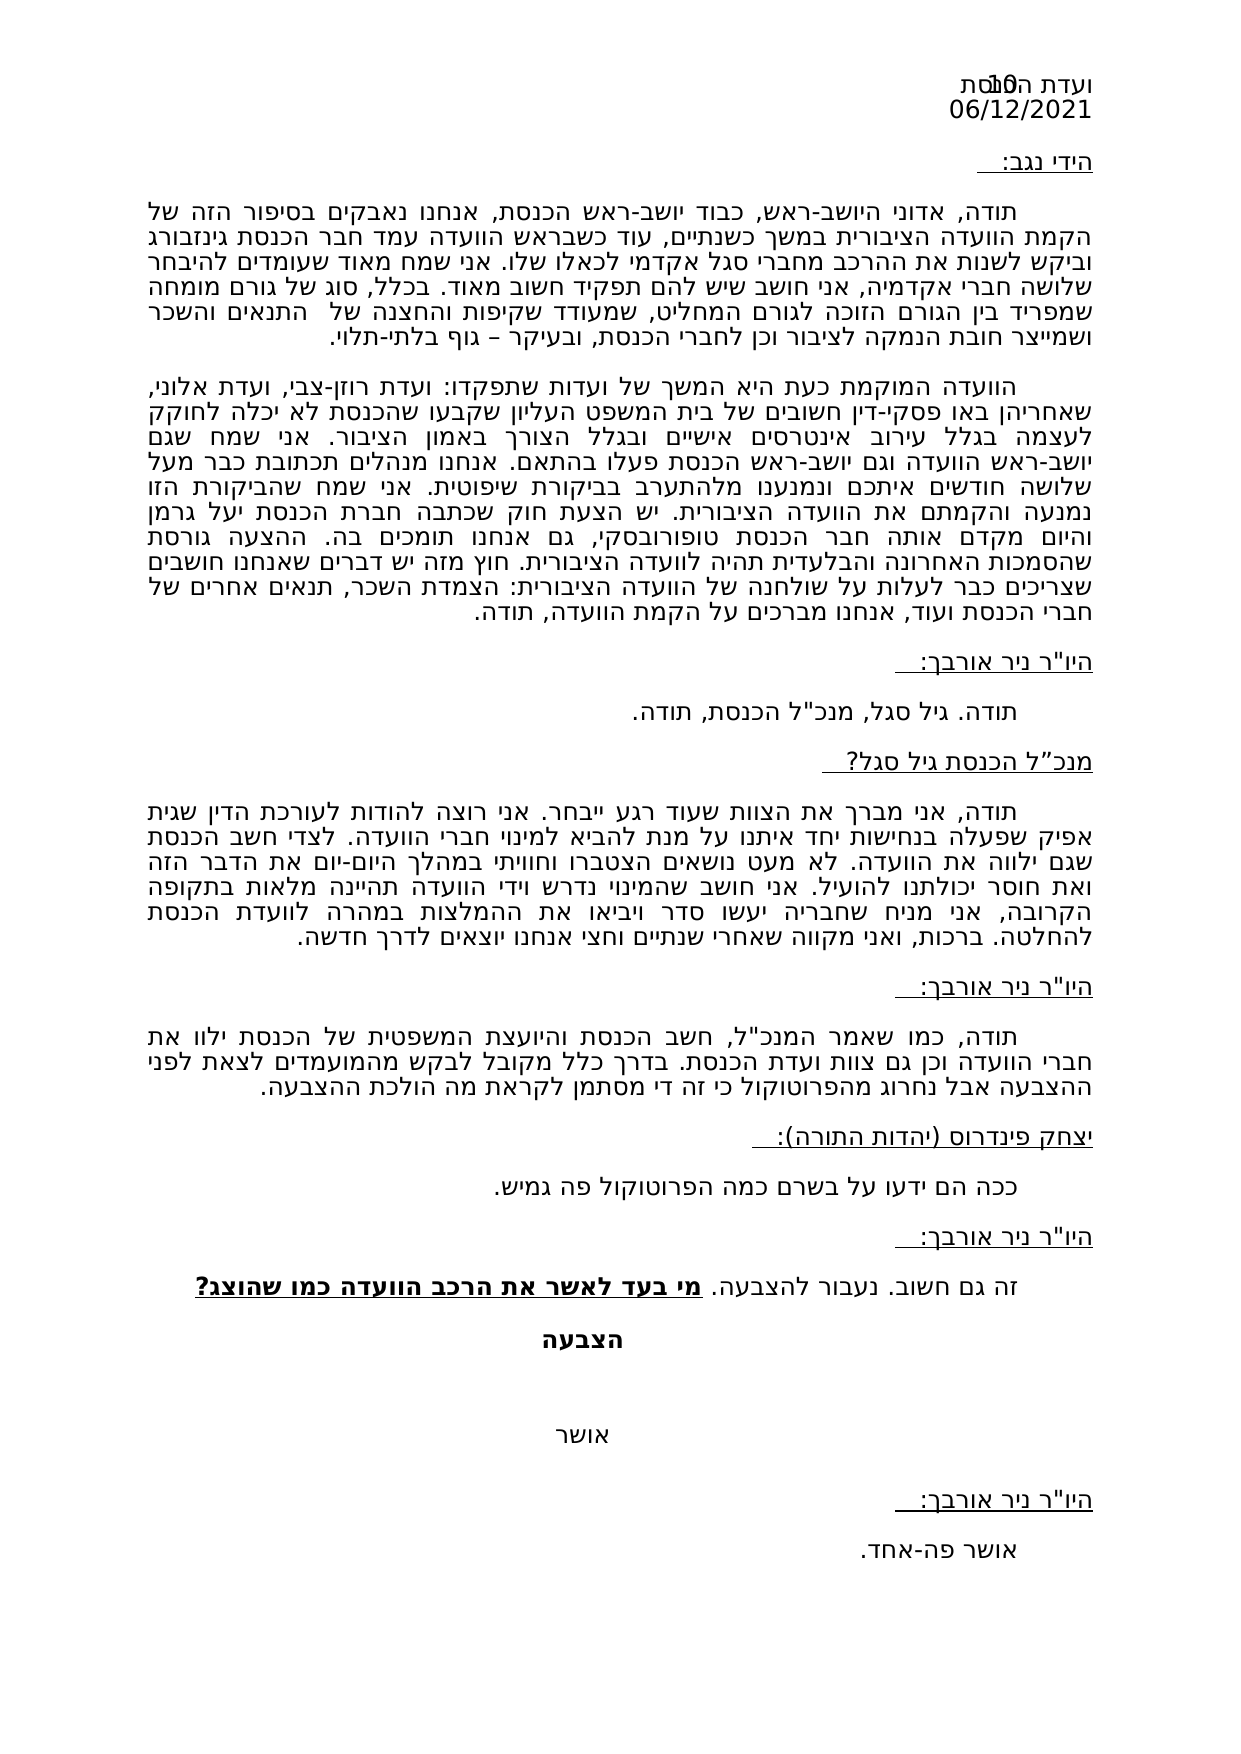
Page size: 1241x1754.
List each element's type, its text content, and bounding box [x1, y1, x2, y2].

text אושר פה-אחד. [147, 1538, 1093, 1563]
text תודה, כמו שאמר המנכ"ל, חשב הכנסת והיועצת המשפטית של הכנסת ילוו את חברי הוועדה וכן גם צוות ועדת הכנסת. בדרך כלל מקובל לבקש מהמועמדים לצאת לפני ההצבעה אבל נחרוג מהפרוטוקול כי זה די מסתמן לקראת מה הולכת ההצבעה. [147, 1025, 1093, 1100]
text << דובר >> מנכ”ל הכנסת גיל סגל? << דובר >> [147, 750, 1093, 775]
text זה גם חשוב. נעבור להצבעה. מי בעד לאשר את הרכב הוועדה כמו שהוצג? [147, 1275, 1093, 1300]
text << יור >> היו"ר ניר אורבך: << יור >> [147, 1225, 1093, 1250]
text תודה, אדוני היושב-ראש, כבוד יושב-ראש הכנסת, אנחנו נאבקים בסיפור הזה של הקמת הוועדה הציבורית במשך כשנתיים, עוד כשבראש הוועדה עמד חבר הכנסת גינזבורג וביקש לשנות את ההרכב מחברי סגל אקדמי לכאלו שלו. אני שמח מאוד שעומדים להיבחר שלושה חברי אקדמיה, אני חושב שיש להם תפקיד חשוב מאוד. בכלל, סוג של גורם מומחה שמפריד בין הגורם הזוכה לגורם המחליט, שמעודד שקיפות והחצנה של התנאים והשכר ושמייצר חובת הנמקה לציבור וכן לחברי הכנסת, ובעיקר – גוף בלתי-תלוי. [147, 200, 1093, 350]
text ככה הם ידעו על בשרם כמה הפרוטוקול פה גמיש. [147, 1175, 1093, 1200]
text << יור >> היו"ר ניר אורבך: << יור >> [147, 1488, 1093, 1513]
text אושר [147, 1420, 1093, 1449]
text << יור >> היו"ר ניר אורבך: << יור >> [147, 975, 1093, 1000]
text הצבעה [147, 1325, 1093, 1354]
text << יור >> היו"ר ניר אורבך: << יור >> [147, 650, 1093, 675]
text הוועדה המוקמת כעת היא המשך של ועדות שתפקדו: ועדת רוזן-צבי, ועדת אלוני, שאחריהן באו פסקי-דין חשובים של בית המשפט העליון שקבעו שהכנסת לא יכלה לחוקק לעצמה בגלל עירוב אינטרסים אישיים ובגלל הצורך באמון הציבור. אני שמח שגם יושב-ראש הוועדה וגם יושב-ראש הכנסת פעלו בהתאם. אנחנו מנהלים תכתובת כבר מעל שלושה חודשים איתכם ונמנענו מלהתערב בביקורת שיפוטית. אני שמח שהביקורת הזו נמנעה והקמתם את הוועדה הציבורית. יש הצעת חוק שכתבה חברת הכנסת יעל גרמן והיום מקדם אותה חבר הכנסת טופורובסקי, גם אנחנו תומכים בה. ההצעה גורסת שהסמכות האחרונה והבלעדית תהיה לוועדה הציבורית. חוץ מזה יש דברים שאנחנו חושבים שצריכים כבר לעלות על שולחנה של הוועדה הציבורית: הצמדת השכר, תנאים אחרים של חברי הכנסת ועוד, אנחנו מברכים על הקמת הוועדה, תודה. [147, 375, 1093, 625]
text << דובר >> יצחק פינדרוס (יהדות התורה): << דובר >> [147, 1125, 1093, 1150]
text << אורח >> הידי נגב: << אורח >> [147, 150, 1093, 175]
text תודה, אני מברך את הצוות שעוד רגע ייבחר. אני רוצה להודות לעורכת הדין שגית אפיק שפעלה בנחישות יחד איתנו על מנת להביא למינוי חברי הוועדה. לצדי חשב הכנסת שגם ילווה את הוועדה. לא מעט נושאים הצטברו וחוויתי במהלך היום-יום את הדבר הזה ואת חוסר יכולתנו להועיל. אני חושב שהמינוי נדרש וידי הוועדה תהיינה מלאות בתקופה הקרובה, אני מניח שחבריה יעשו סדר ויביאו את ההמלצות במהרה לוועדת הכנסת להחלטה. ברכות, ואני מקווה שאחרי שנתיים וחצי אנחנו יוצאים לדרך חדשה. [147, 800, 1093, 950]
text תודה. גיל סגל, מנכ"ל הכנסת, תודה. [147, 700, 1093, 725]
